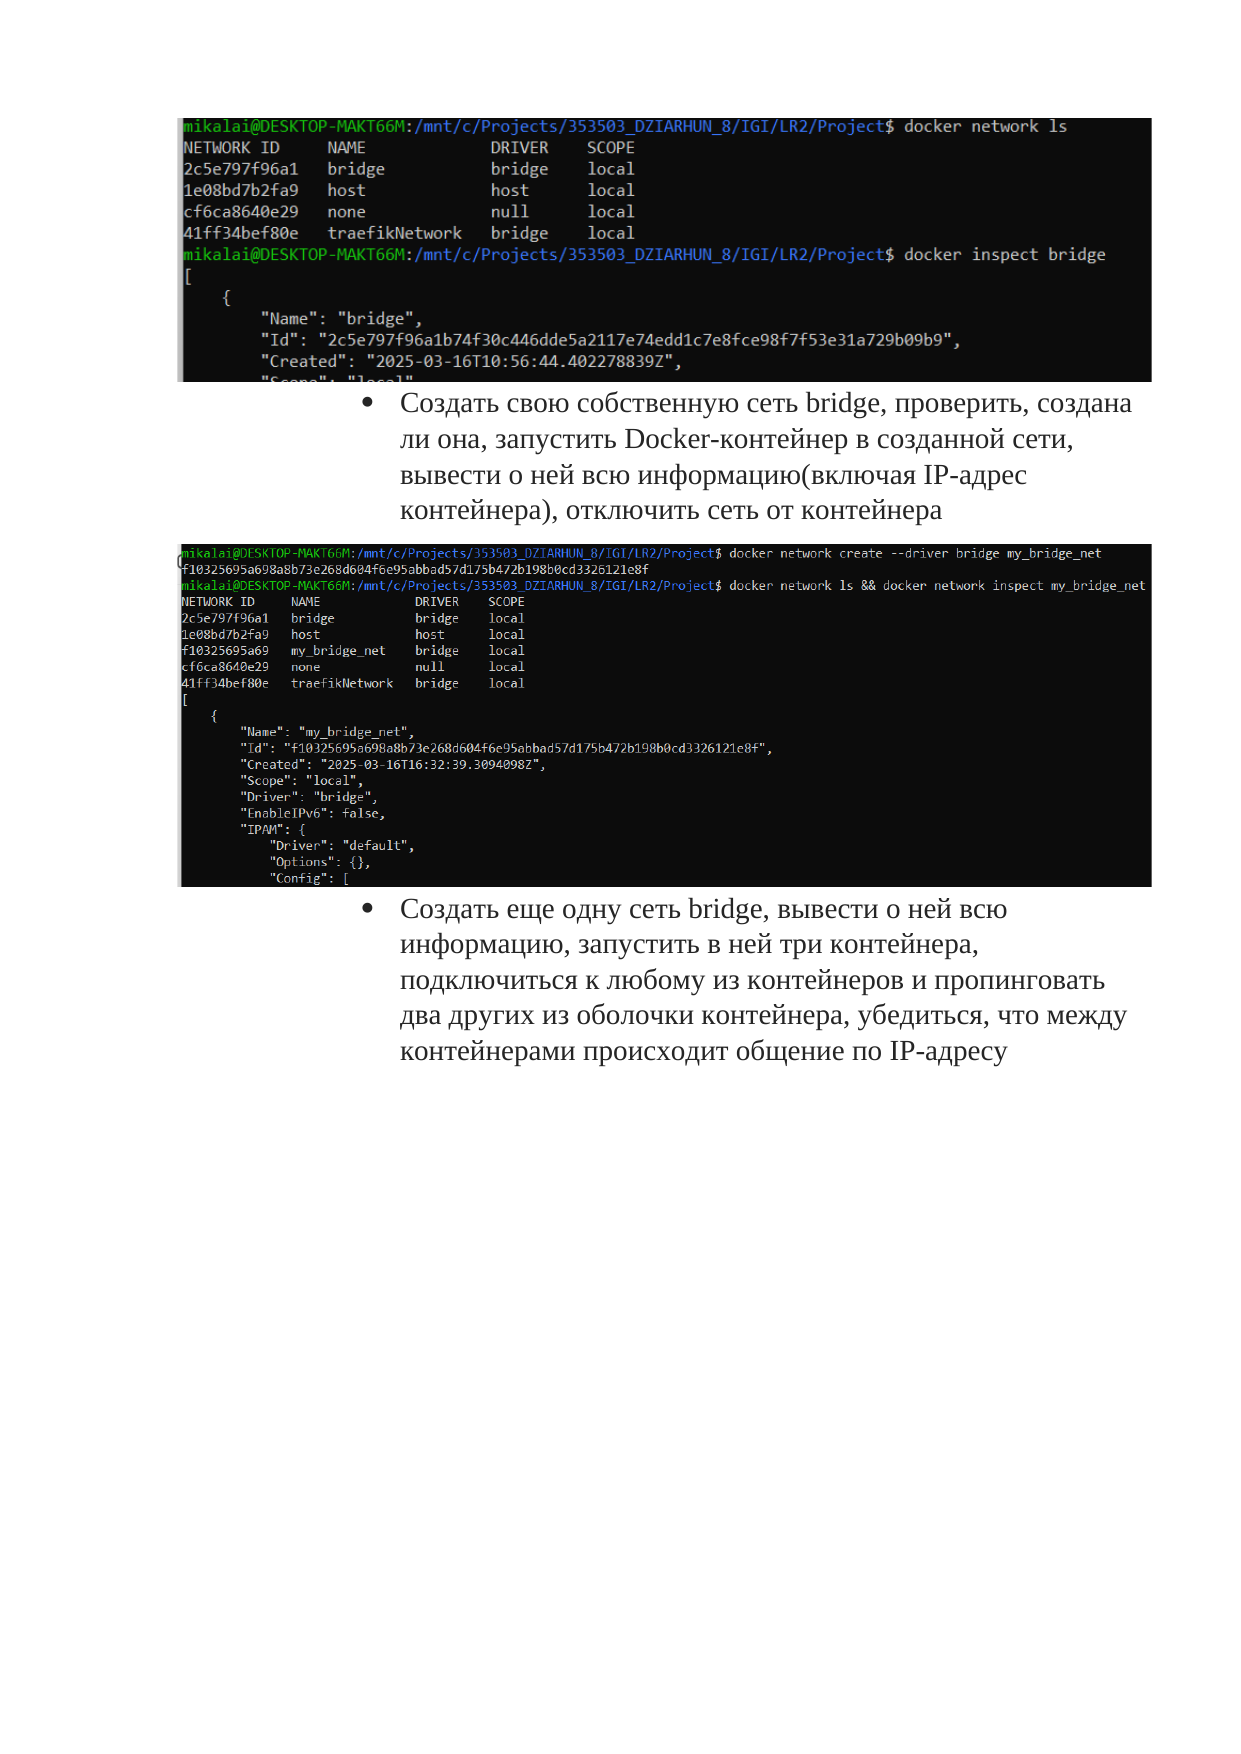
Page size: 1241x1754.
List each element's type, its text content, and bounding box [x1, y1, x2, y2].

list Создать свою собственную сеть bridge, проверить, создана ли она, запустить Docker-контейнер в созданной сети, вывести о ней всю информацию(включая IP-адрес контейнера), отключить сеть от контейнера [362, 386, 1152, 526]
list Создать еще одну сеть bridge, вывести о ней всю информацию, запустить в ней три контейнера, подключиться к любому из контейнеров и пропинговать два других из оболочки контейнера, убедиться, что между контейнерами происходит общение по IP-адресу [362, 891, 1152, 1066]
picture [177, 118, 1152, 382]
picture [177, 544, 1152, 887]
